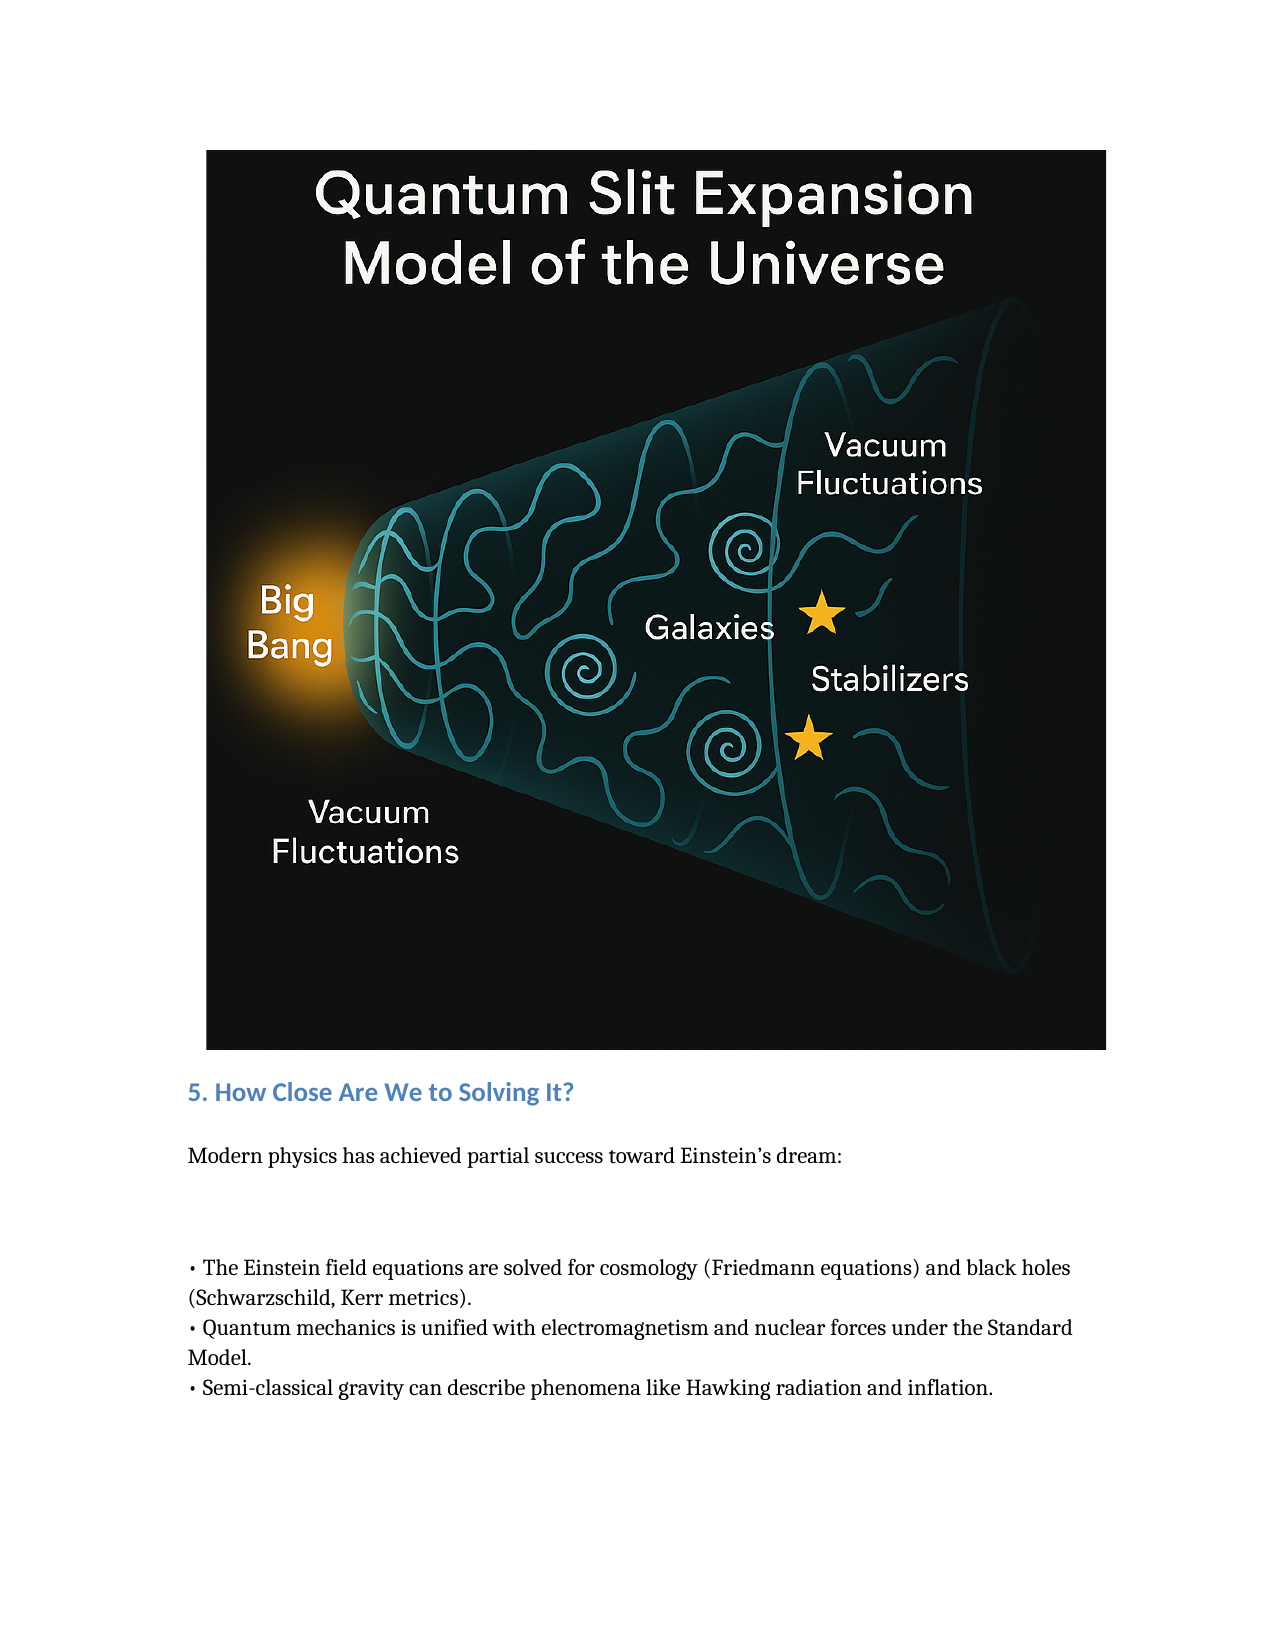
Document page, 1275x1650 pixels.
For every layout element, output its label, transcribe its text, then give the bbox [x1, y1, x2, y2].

subtitle 5. How Close Are We to Solving It? [187, 1075, 1087, 1108]
text • The Einstein field equations are solved for cosmology (Friedmann equations) and black holes (Schwarzschild, Kerr metrics). • Quantum mechanics is unified with electromagnetism and nuclear forces under the Standard Model. • Semi-classical gravity can describe phenomena like Hawking radiation and inflation. [187, 1224, 1087, 1432]
text Modern physics has achieved partial success toward Einstein’s dream: [187, 1113, 1087, 1199]
picture [206, 150, 1107, 1050]
